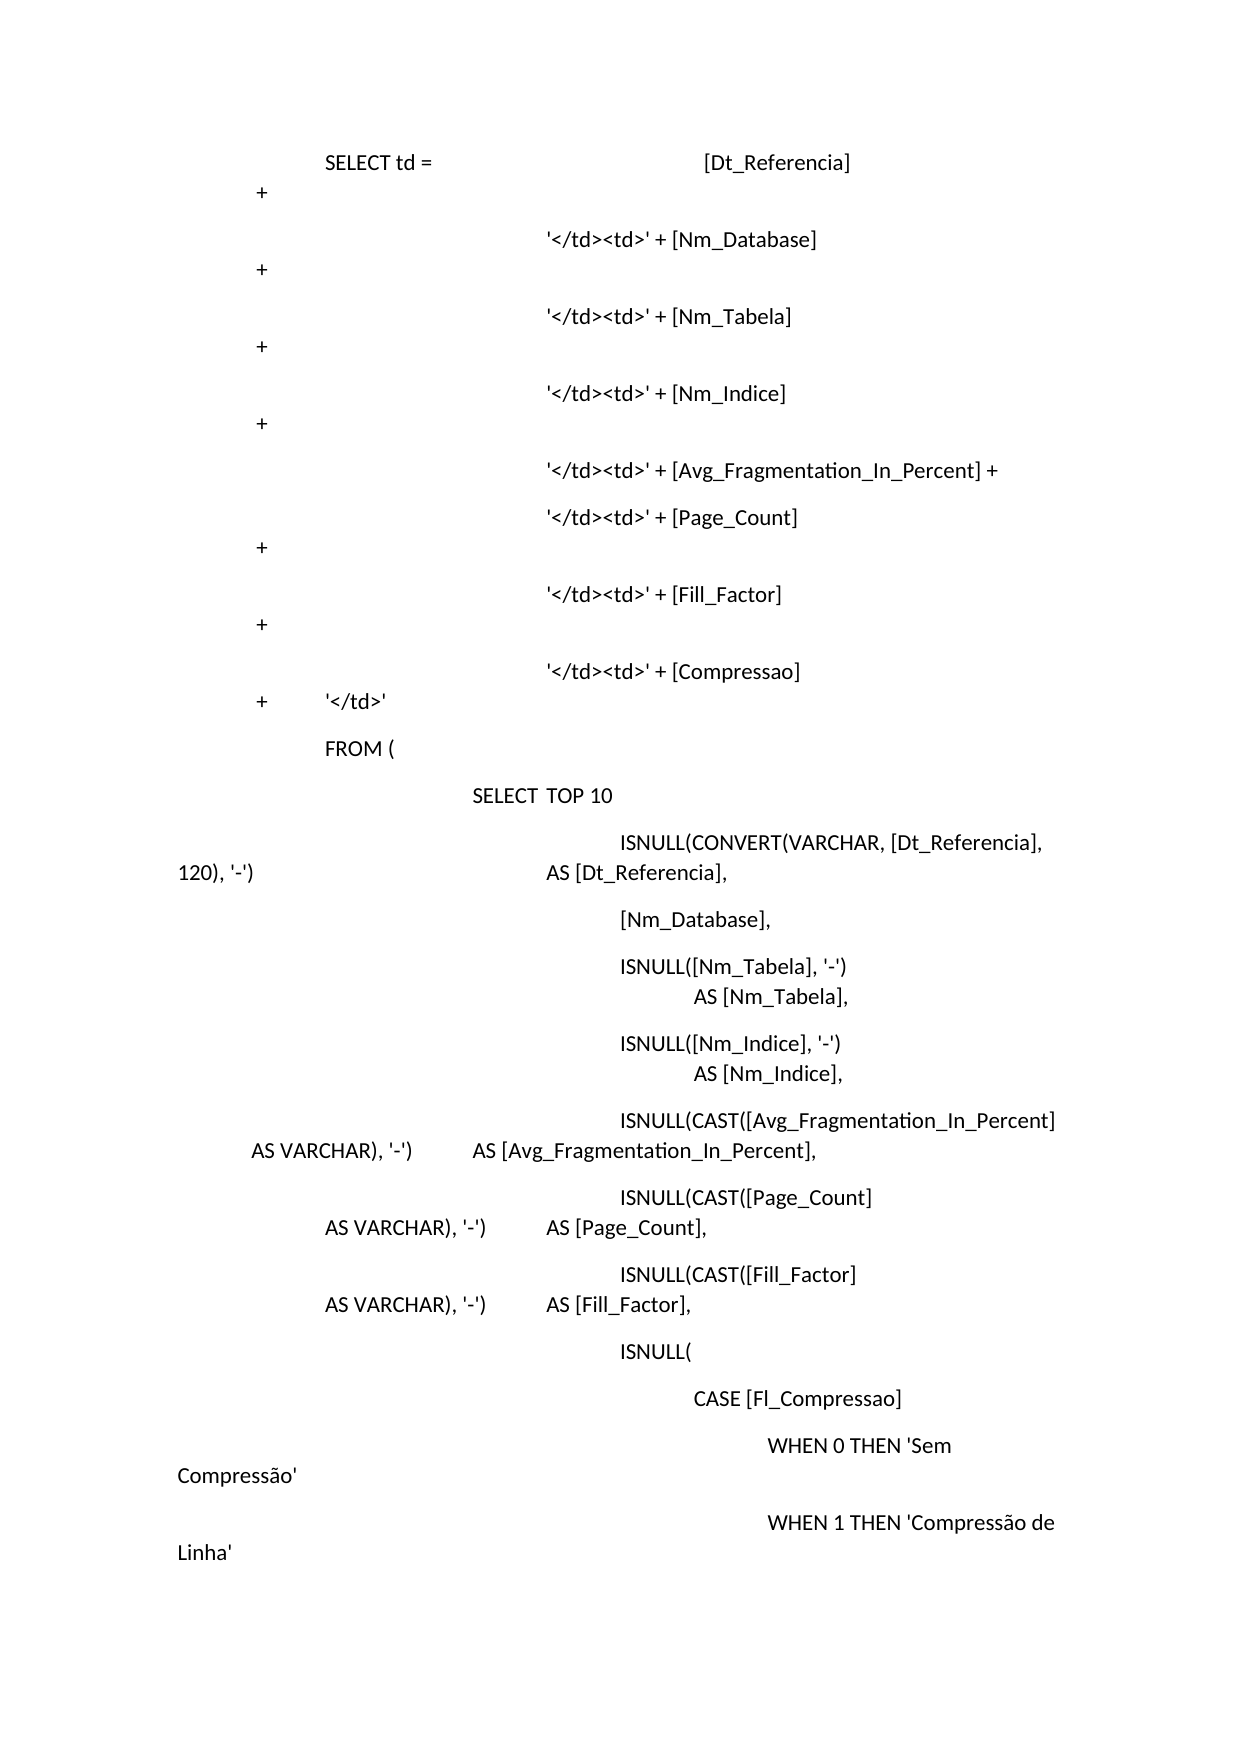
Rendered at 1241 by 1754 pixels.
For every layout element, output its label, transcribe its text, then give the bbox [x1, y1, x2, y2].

text '</td><td>' + [Page_Count] + [177, 503, 1063, 561]
text '</td><td>' + [Nm_Database] + [177, 225, 1063, 283]
text ISNULL([Nm_Indice], '-') AS [Nm_Indice], [177, 1029, 1063, 1087]
text SELECT td = [Dt_Referencia] + [177, 148, 1063, 206]
text ISNULL(CAST([Fill_Factor] AS VARCHAR), '-') AS [Fill_Factor], [177, 1260, 1063, 1318]
text FROM ( [177, 734, 1063, 762]
text ISNULL( [177, 1337, 1063, 1365]
text WHEN 1 THEN 'Compressão de Linha' [177, 1508, 1063, 1566]
text WHEN 0 THEN 'Sem Compressão' [177, 1431, 1063, 1489]
text '</td><td>' + [Compressao] + '</td>' [177, 657, 1063, 715]
text CASE [Fl_Compressao] [177, 1384, 1063, 1412]
text ISNULL([Nm_Tabela], '-') AS [Nm_Tabela], [177, 952, 1063, 1010]
text '</td><td>' + [Fill_Factor] + [177, 580, 1063, 638]
text ISNULL(CONVERT(VARCHAR, [Dt_Referencia], 120), '-') AS [Dt_Referencia], [177, 828, 1063, 886]
text SELECT TOP 10 [177, 781, 1063, 809]
text '</td><td>' + [Avg_Fragmentation_In_Percent] + [177, 456, 1063, 484]
text ISNULL(CAST([Avg_Fragmentation_In_Percent] AS VARCHAR), '-') AS [Avg_Fragmentation_In_Percent], [177, 1106, 1063, 1164]
text '</td><td>' + [Nm_Tabela] + [177, 302, 1063, 360]
text ISNULL(CAST([Page_Count] AS VARCHAR), '-') AS [Page_Count], [177, 1183, 1063, 1241]
text '</td><td>' + [Nm_Indice] + [177, 379, 1063, 437]
text [Nm_Database], [177, 905, 1063, 933]
